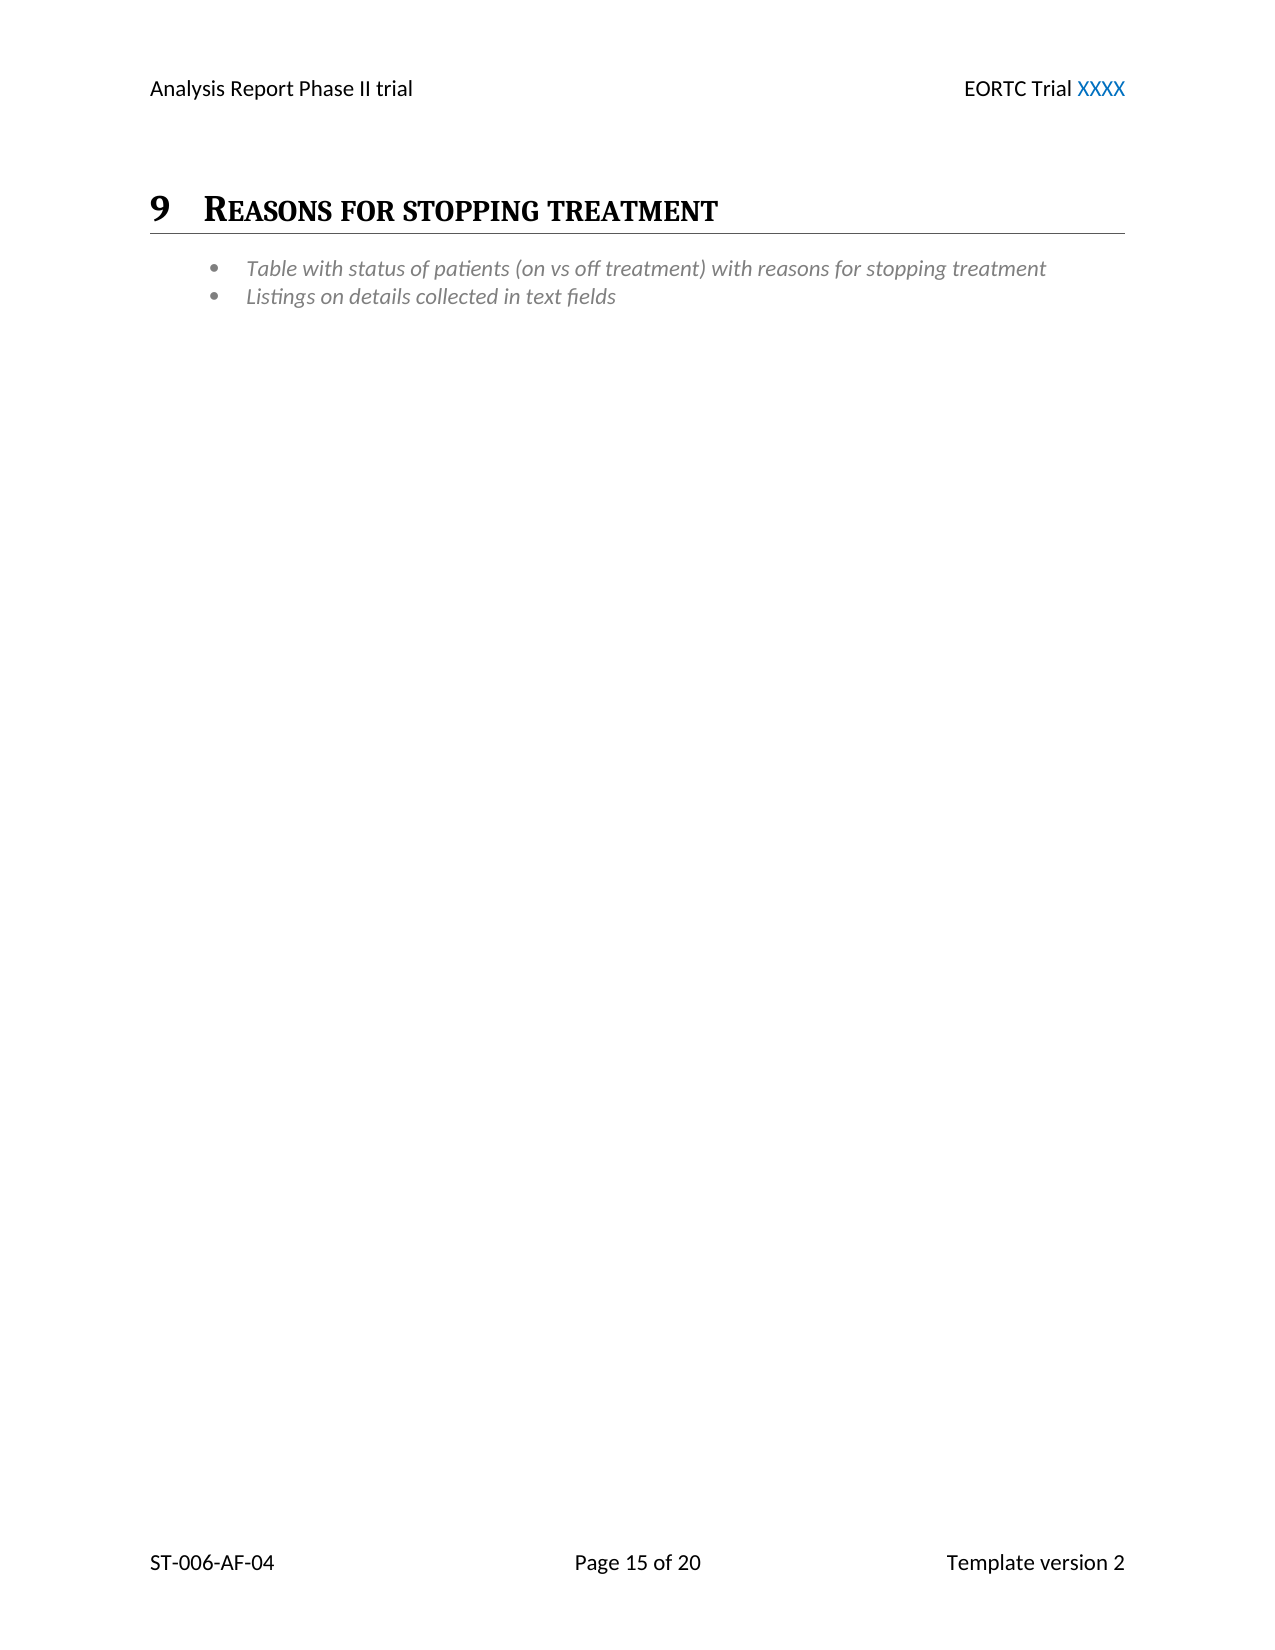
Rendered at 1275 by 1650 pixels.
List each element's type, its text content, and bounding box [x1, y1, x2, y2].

subtitle Reasons for stopping treatment [150, 187, 1125, 233]
text Table with status of patients (on vs off treatment) with reasons for stopping treatment [210, 254, 1125, 282]
text Listings on details collected in text fields [210, 282, 1125, 310]
